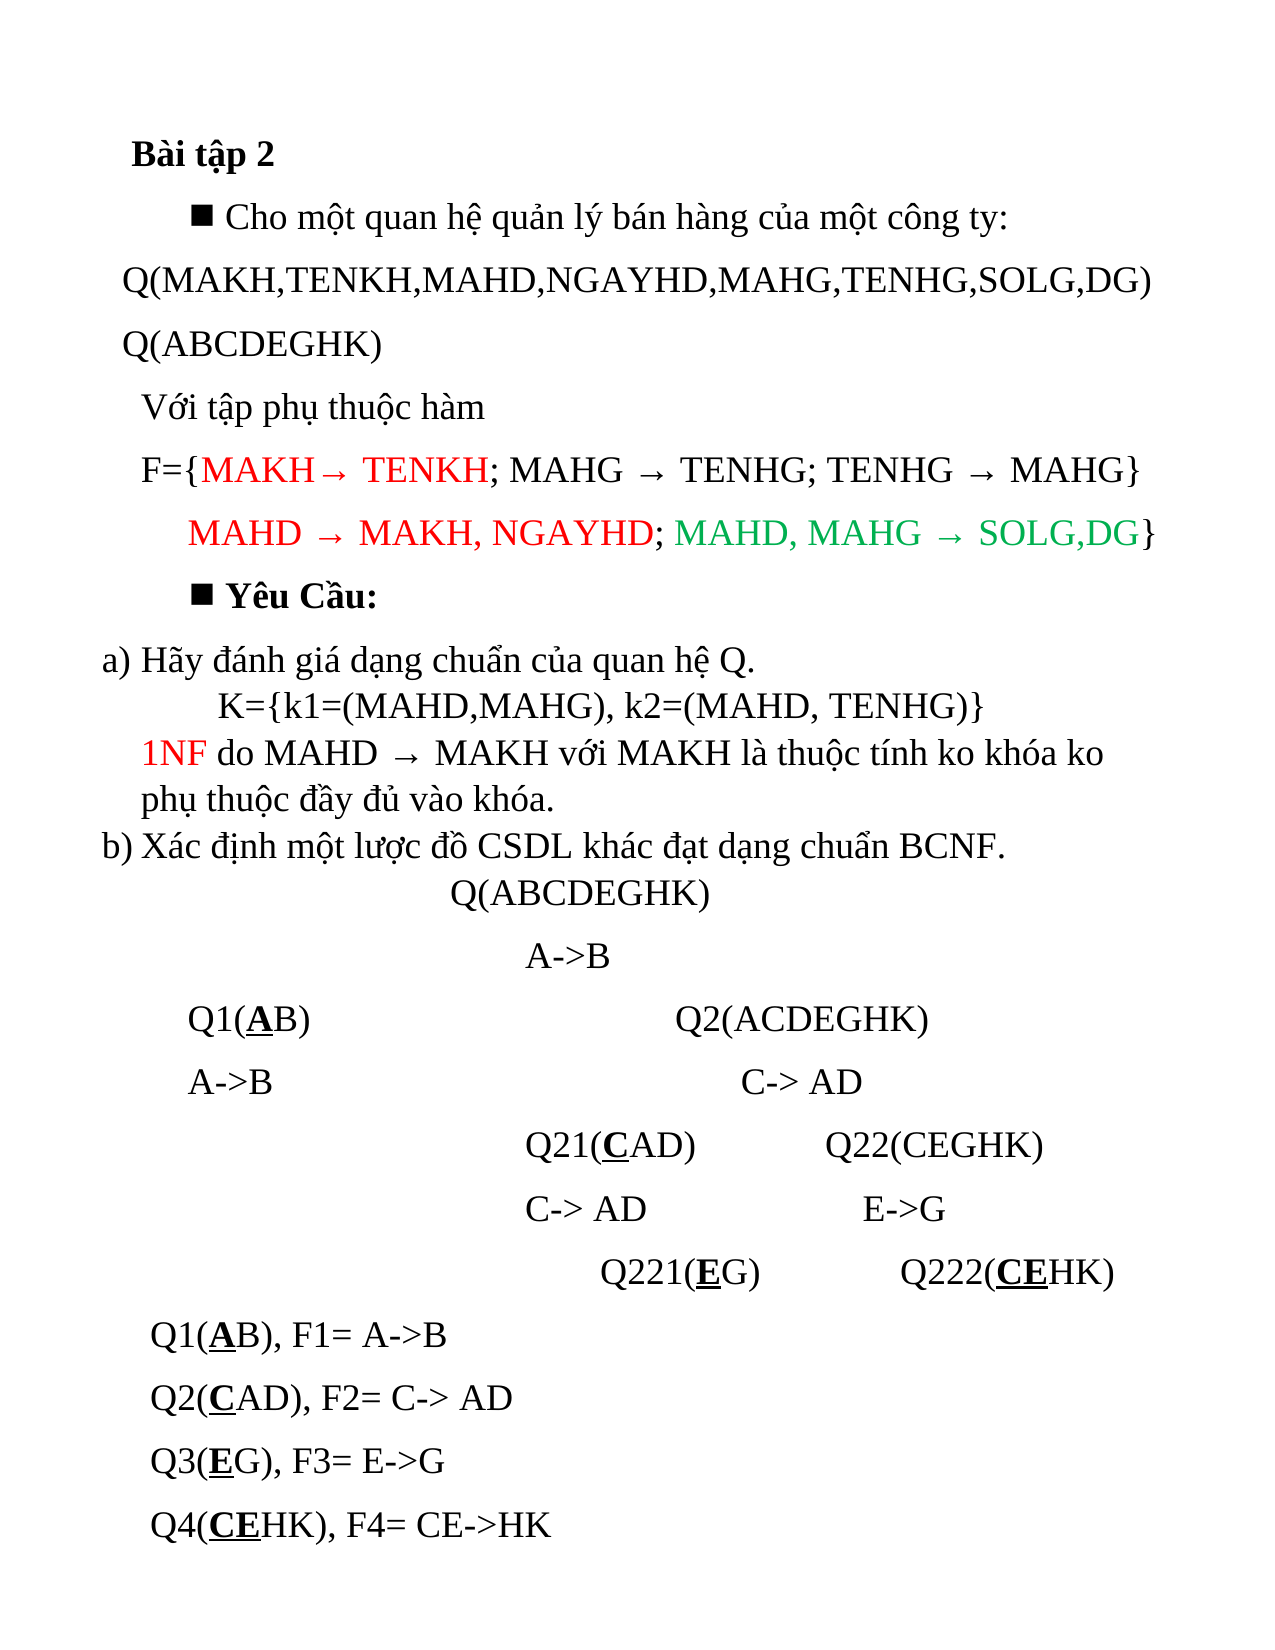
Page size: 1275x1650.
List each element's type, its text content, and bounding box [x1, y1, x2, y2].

text Q221(EG) Q222(CEHK) [150, 1249, 1153, 1292]
text Bài tập 2 [131, 131, 1153, 174]
list Xác định một lược đồ CSDL khác đạt dạng chuẩn BCNF. [102, 823, 1153, 866]
text F={MAKH→ TENKH; MAHG → TENHG; TENHG → MAHG} [141, 447, 1153, 491]
text MAHD → MAKH, NGAYHD; MAHD, MAHG → SOLG,DG} [141, 511, 1172, 554]
text Q1(AB), F1= A->B [150, 1312, 1153, 1356]
list K={k1=(MAHD,MAHG), k2=(MAHD, TENHG)} [217, 684, 1153, 727]
list 1NF do MAHD → MAKH với MAKH là thuộc tính ko khóa ko phụ thuộc đầy đủ vào khóa. [141, 730, 1153, 820]
text Q(ABCDEGHK) [122, 321, 1153, 364]
list Yêu Cầu: [187, 574, 1153, 617]
text A->B [525, 933, 1153, 976]
list Cho một quan hệ quản lý bán hàng của một công ty: [187, 194, 1153, 238]
text Q21(CAD) Q22(CEGHK) [150, 1123, 1153, 1166]
text C-> AD E->G [150, 1186, 1153, 1229]
text Q1(AB) Q2(ACDEGHK) [150, 996, 1153, 1039]
text Với tập phụ thuộc hàm [141, 384, 1153, 427]
list Q(ABCDEGHK) [442, 870, 1153, 913]
text A->B C-> AD [150, 1059, 1153, 1103]
text Q4(CEHK), F4= CE->HK [150, 1502, 1153, 1545]
list Hãy đánh giá dạng chuẩn của quan hệ Q. [102, 637, 1153, 680]
text Q2(CAD), F2= C-> AD [150, 1376, 1153, 1419]
text Q3(EG), F3= E->G [150, 1439, 1153, 1482]
text Q(MAKH,TENKH,MAHD,NGAYHD,MAHG,TENHG,SOLG,DG) [122, 258, 1153, 301]
